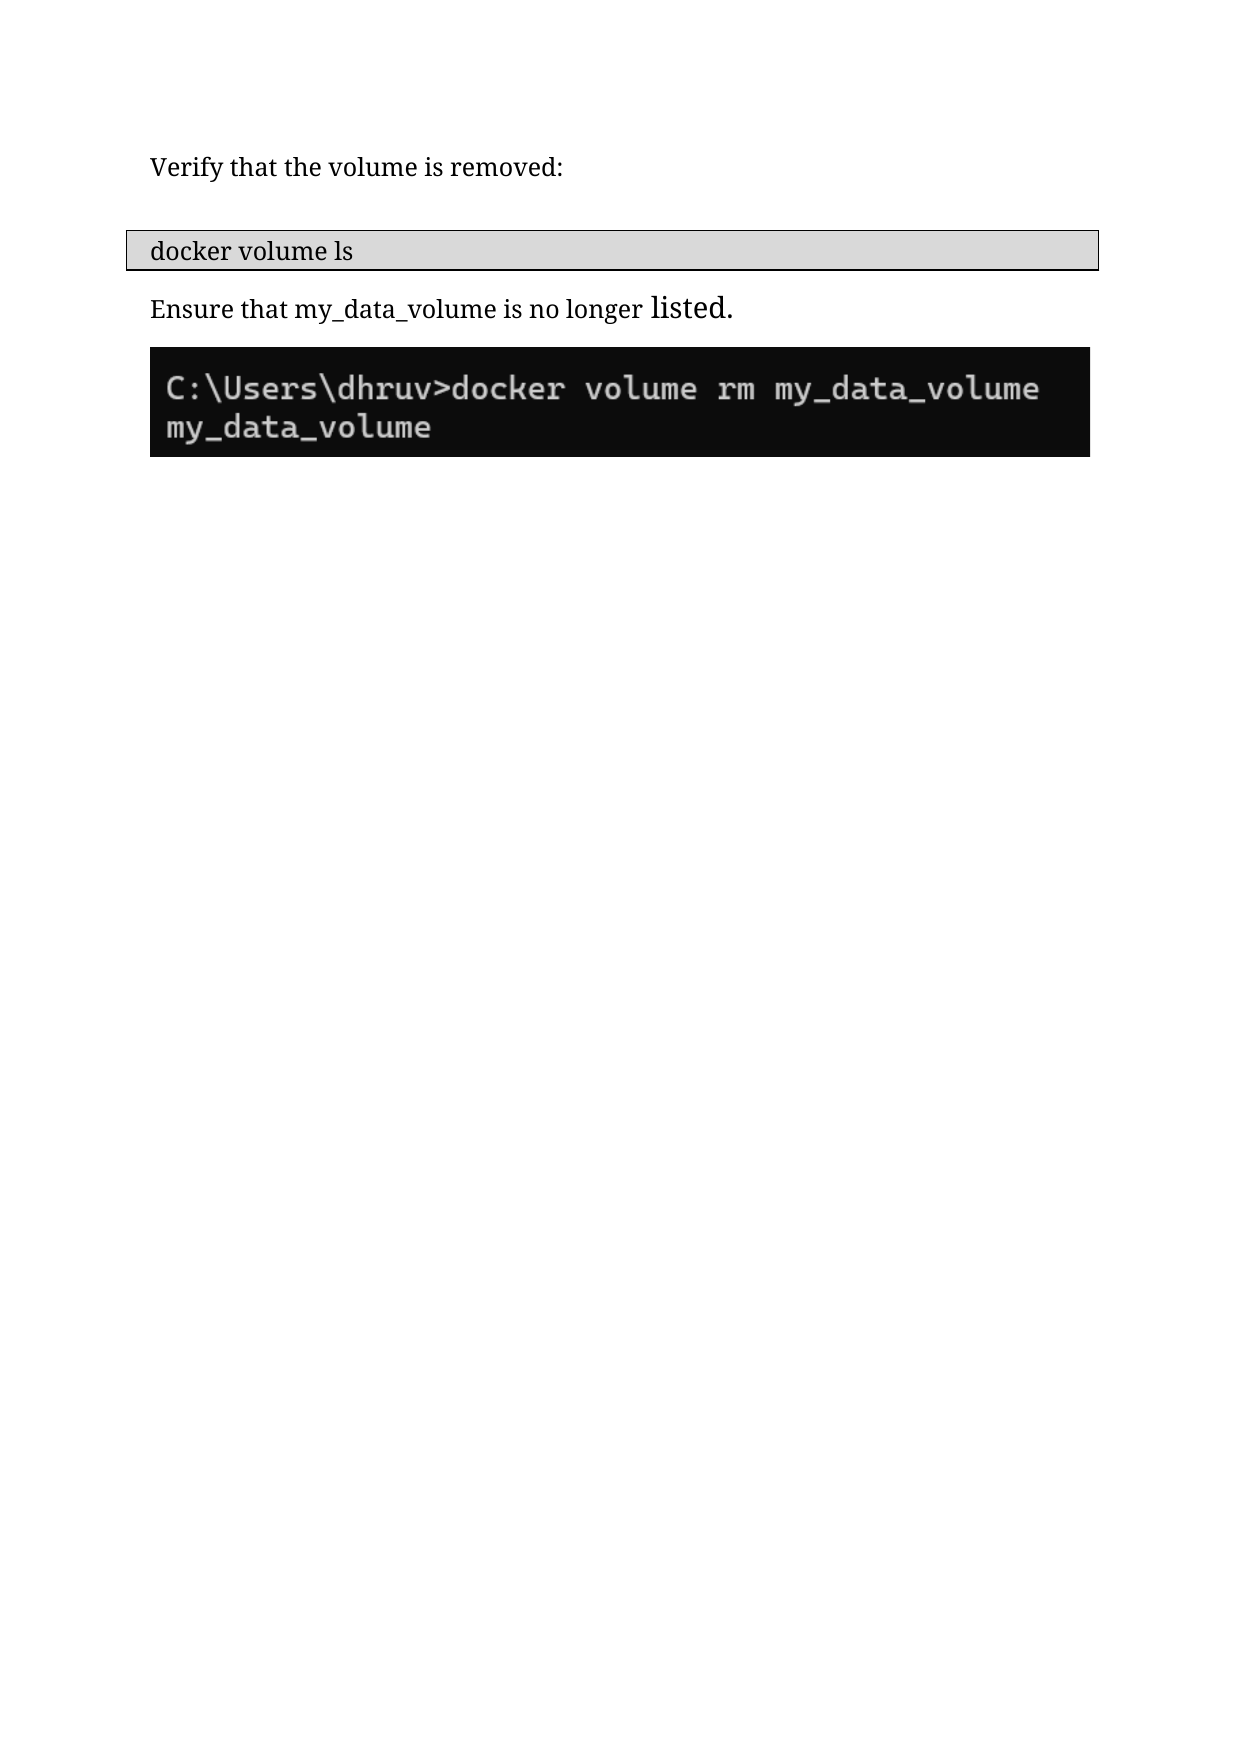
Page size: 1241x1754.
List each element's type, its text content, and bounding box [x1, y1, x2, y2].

text Verify that the volume is removed: [135, 236, 1090, 271]
text docker volume ls [127, 318, 1098, 356]
text Ensure that my_data_volume is no longer listed. [135, 374, 1090, 414]
picture [150, 433, 1091, 543]
text docker volume rm my_data_volume [127, 151, 1098, 189]
